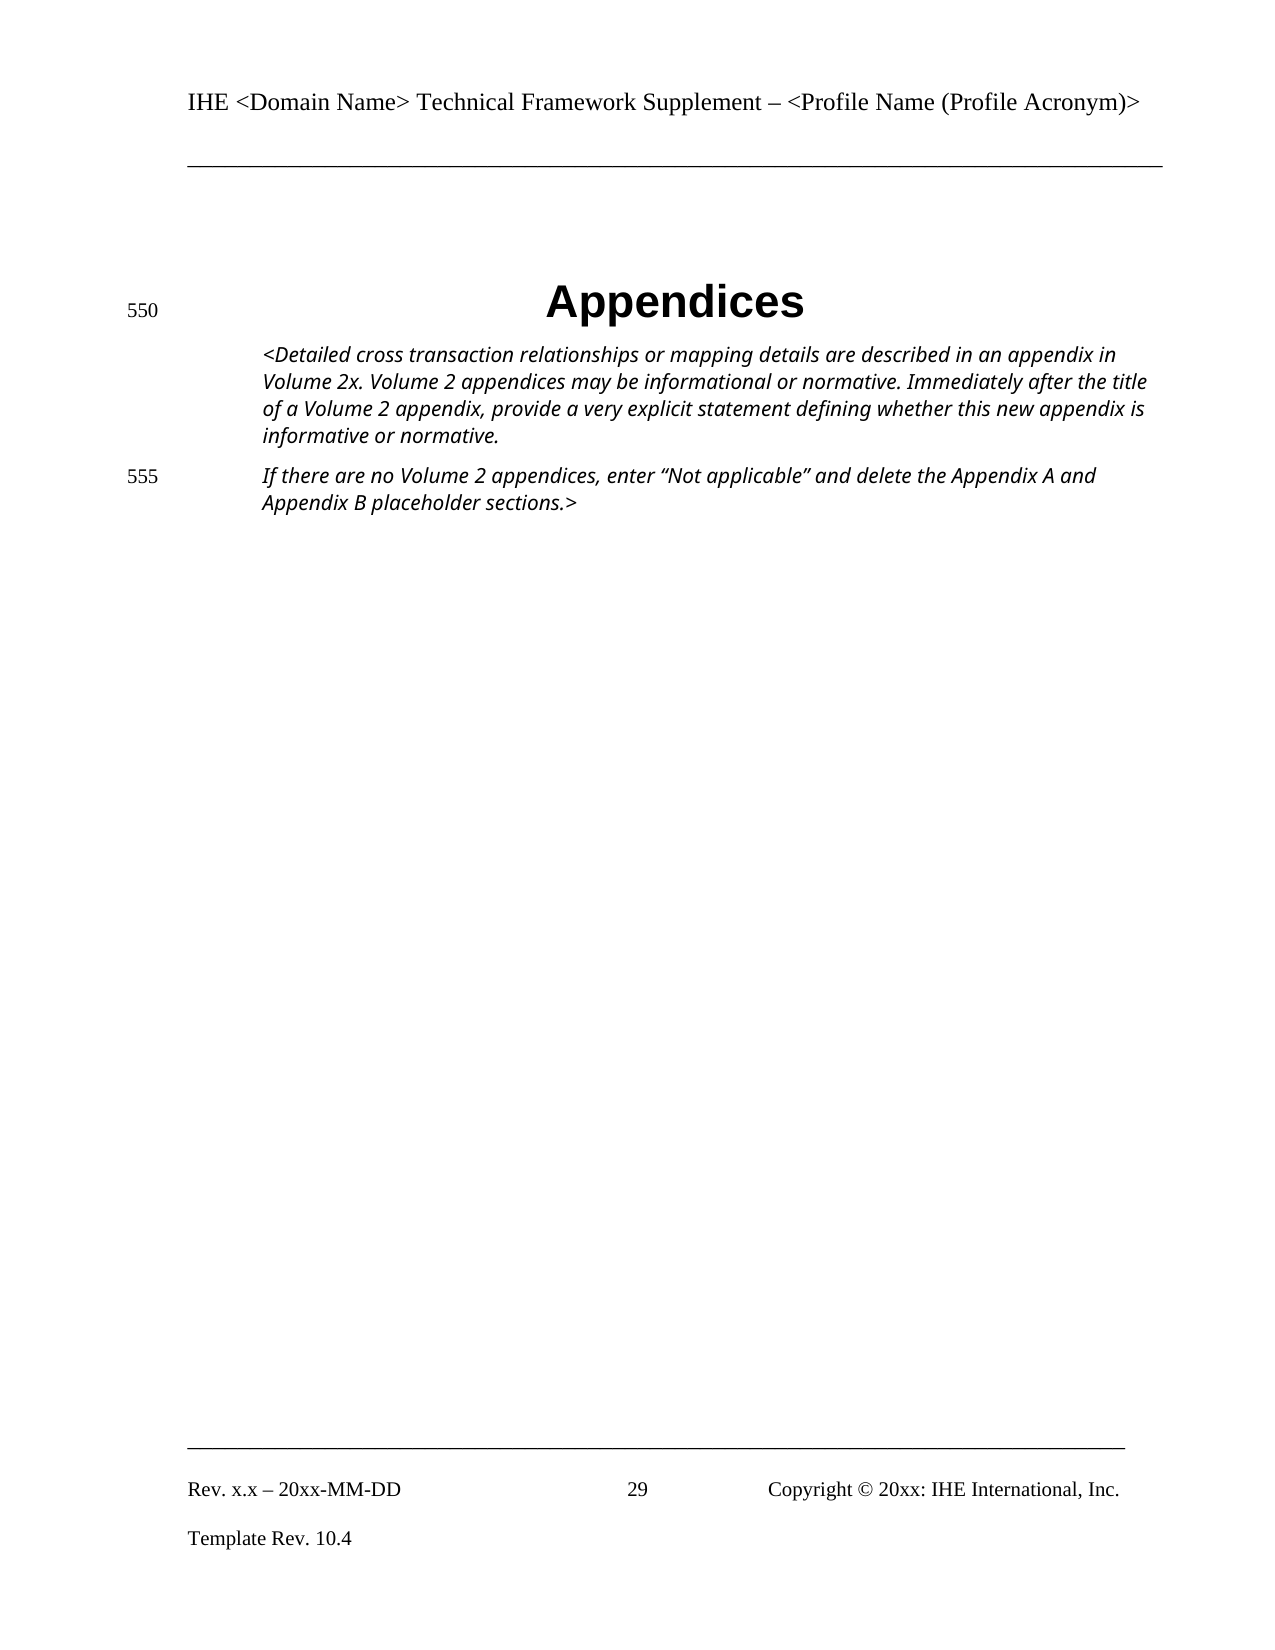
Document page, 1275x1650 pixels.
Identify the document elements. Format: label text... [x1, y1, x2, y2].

text <Detailed cross transaction relationships or mapping details are described in an appendix in Volume 2x. Volume 2 appendices may be informational or normative. Immediately after the title of a Volume 2 appendix, provide a very explicit statement defining whether this new appendix is informative or normative. [262, 341, 1162, 449]
text If there are no Volume 2 appendices, enter “Not applicable” and delete the Appendix A and Appendix B placeholder sections.> [262, 462, 1162, 516]
title Appendices [187, 274, 1162, 327]
